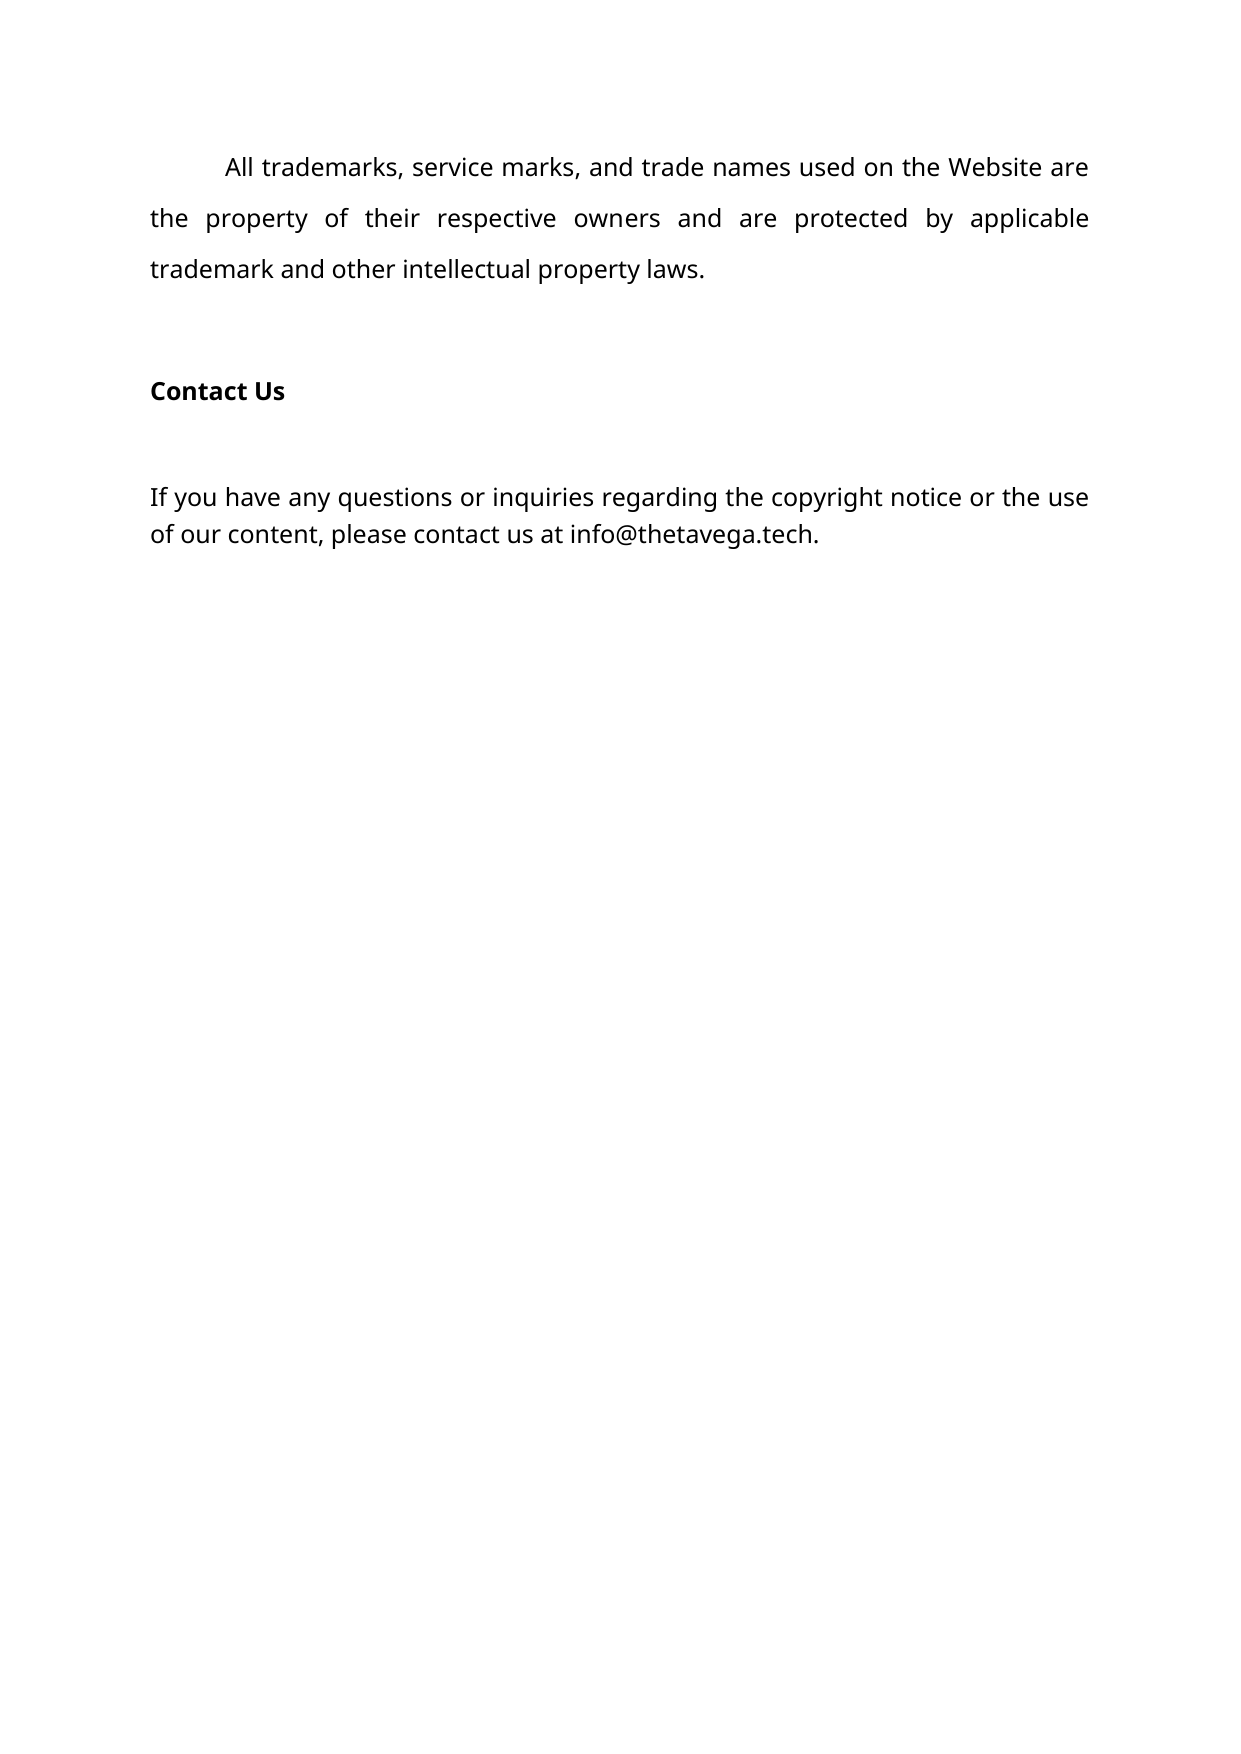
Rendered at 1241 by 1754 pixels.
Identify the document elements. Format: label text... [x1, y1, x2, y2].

text Contact Us [150, 373, 1090, 407]
text All trademarks, service marks, and trade names used on the Website are the property of their respective owners and are protected by applicable trademark and other intellectual property laws. [150, 150, 1090, 286]
text If you have any questions or inquiries regarding the copyright notice or the use of our content, please contact us at info@thetavega.tech. [150, 480, 1090, 551]
